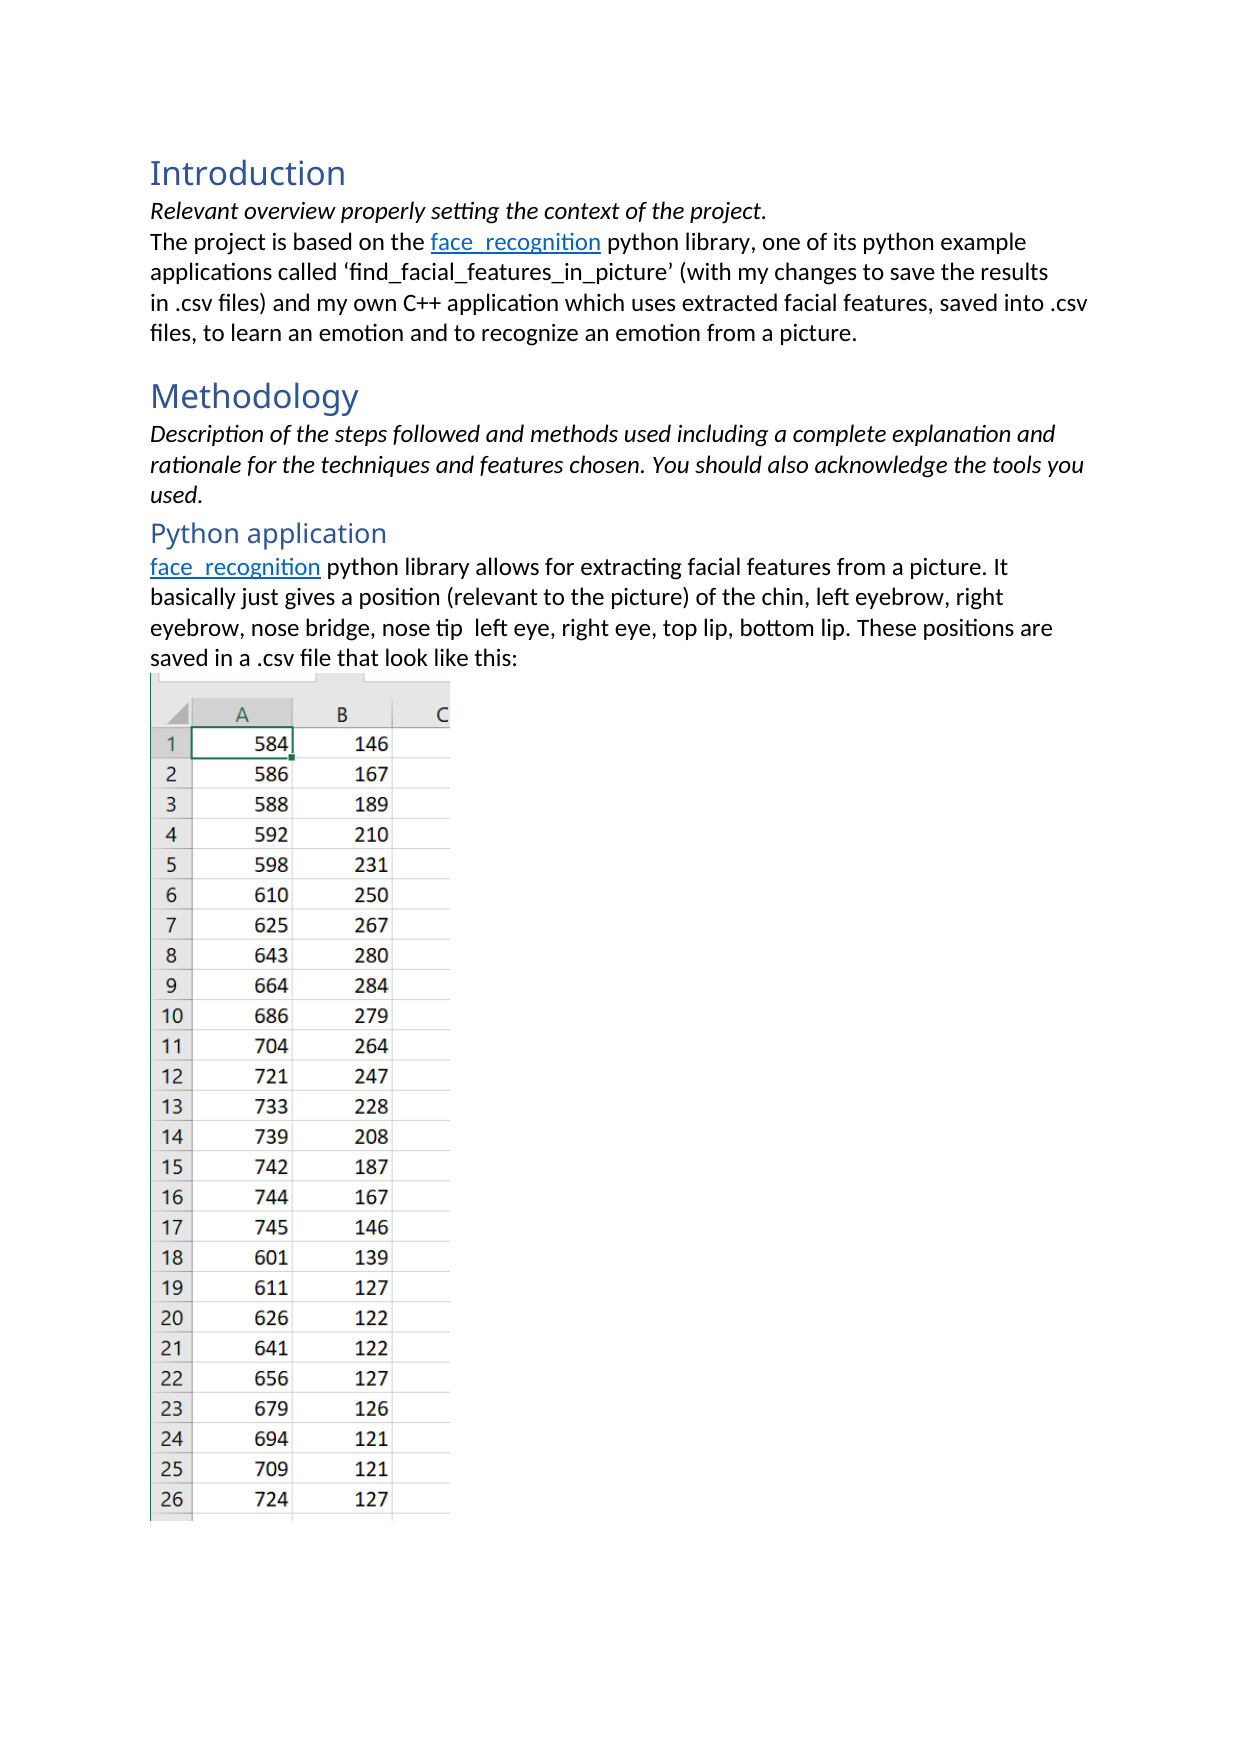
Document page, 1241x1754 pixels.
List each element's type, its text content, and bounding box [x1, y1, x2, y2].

text Description of the steps followed and methods used including a complete explanation and rationale for the techniques and features chosen. You should also acknowledge the tools you used. [150, 418, 1090, 510]
text The project is based on the face_recognition python library, one of its python example applications called ‘find_facial_features_in_picture’ (with my changes to save the results in .csv files) and my own C++ application which uses extracted facial features, saved into .csv files, to learn an emotion and to recognize an emotion from a picture. [150, 226, 1090, 348]
text face_recognition python library allows for extracting facial features from a picture. It basically just gives a position (relevant to the picture) of the chin, left eyebrow, right eyebrow, nose bridge, nose tip left eye, right eye, top lip, bottom lip. These positions are saved in a .csv file that look like this: [150, 551, 1090, 673]
subtitle Methodology [150, 373, 1090, 418]
text Relevant overview properly setting the context of the project. [150, 195, 1090, 226]
subtitle Python application [150, 514, 1090, 551]
picture [150, 673, 451, 1521]
subtitle Introduction [150, 150, 1090, 195]
